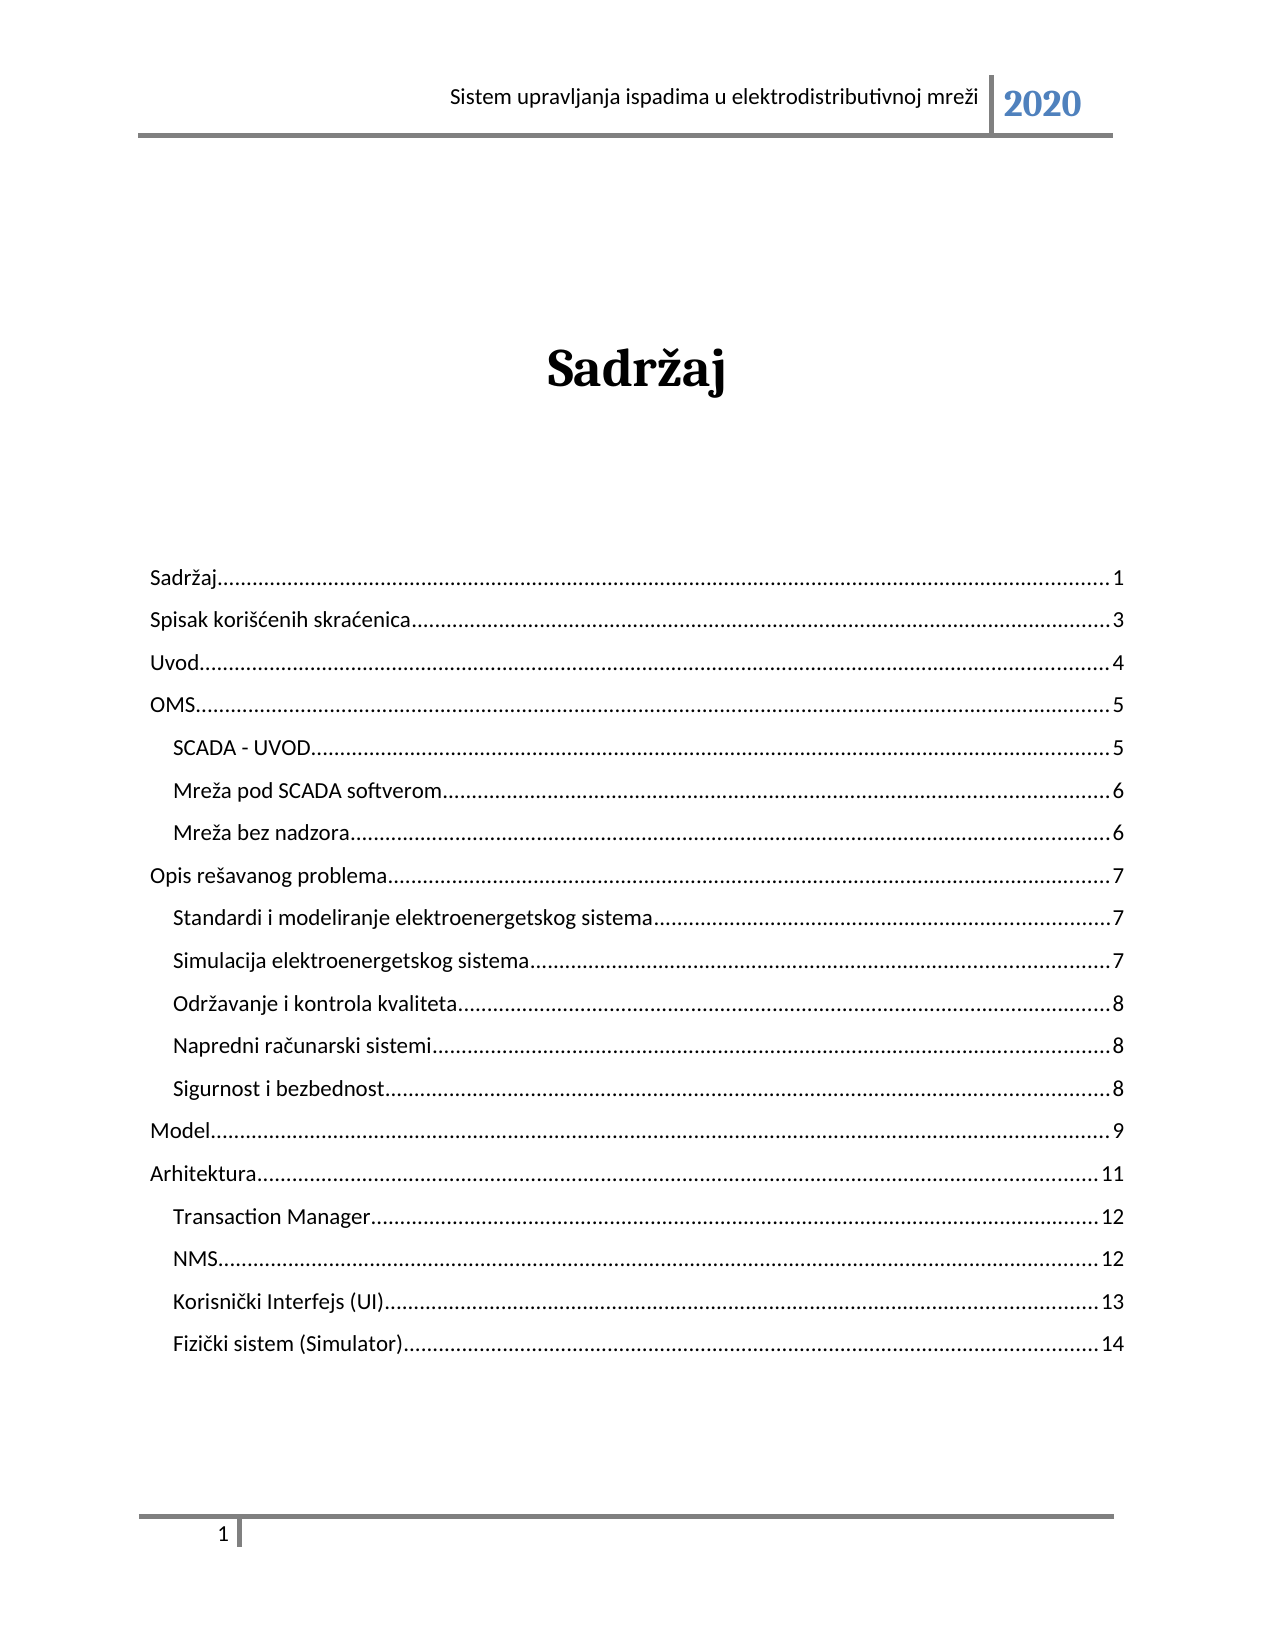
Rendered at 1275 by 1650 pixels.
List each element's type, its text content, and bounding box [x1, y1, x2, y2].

subtitle Sadržaj [150, 337, 1125, 400]
